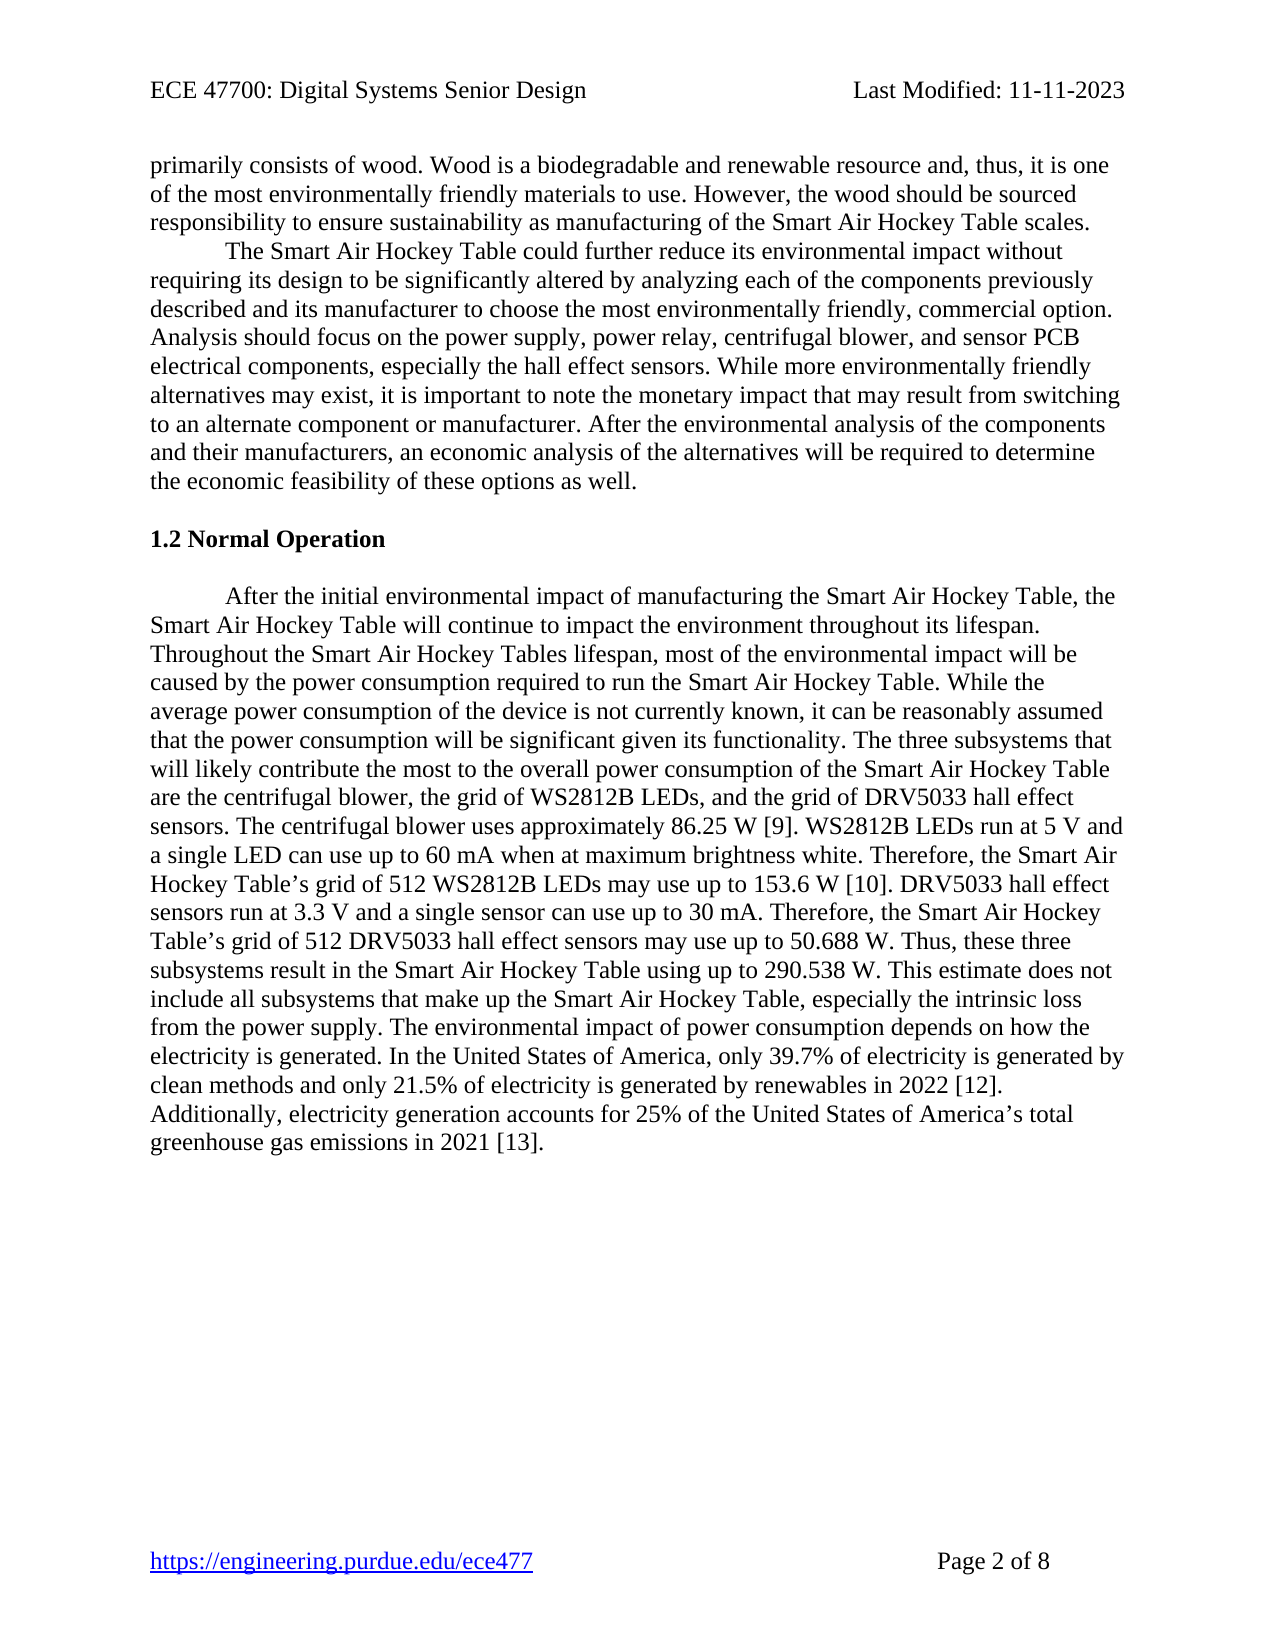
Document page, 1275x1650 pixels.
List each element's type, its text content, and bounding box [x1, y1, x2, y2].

text The Smart Air Hockey Table could further reduce its environmental impact without requiring its design to be significantly altered by analyzing each of the components previously described and its manufacturer to choose the most environmentally friendly, commercial option. Analysis should focus on the power supply, power relay, centrifugal blower, and sensor PCB electrical components, especially the hall effect sensors. While more environmentally friendly alternatives may exist, it is important to note the monetary impact that may result from switching to an alternate component or manufacturer. After the environmental analysis of the components and their manufacturers, an economic analysis of the alternatives will be required to determine the economic feasibility of these options as well. [150, 236, 1125, 495]
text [150, 150, 1125, 236]
text After the initial environmental impact of manufacturing the Smart Air Hockey Table, the Smart Air Hockey Table will continue to impact the environment throughout its lifespan. Throughout the Smart Air Hockey Tables lifespan, most of the environmental impact will be caused by the power consumption required to run the Smart Air Hockey Table. While the average power consumption of the device is not currently known, it can be reasonably assumed that the power consumption will be significant given its functionality. The three subsystems that will likely contribute the most to the overall power consumption of the Smart Air Hockey Table are the centrifugal blower, the grid of WS2812B LEDs, and the grid of DRV5033 hall effect sensors. The centrifugal blower uses approximately 86.25 W [9]. WS2812B LEDs run at 5 V and a single LED can use up to 60 mA when at maximum brightness white. Therefore, the Smart Air Hockey Table’s grid of 512 WS2812B LEDs may use up to 153.6 W [10]. DRV5033 hall effect sensors run at 3.3 V and a single sensor can use up to 30 mA. Therefore, the Smart Air Hockey Table’s grid of 512 DRV5033 hall effect sensors may use up to 50.688 W. Thus, these three subsystems result in the Smart Air Hockey Table using up to 290.538 W. This estimate does not include all subsystems that make up the Smart Air Hockey Table, especially the intrinsic loss from the power supply. The environmental impact of power consumption depends on how the electricity is generated. In the United States of America, only 39.7% of electricity is generated by clean methods and only 21.5% of electricity is generated by renewables in 2022 [12]. Additionally, electricity generation accounts for 25% of the United States of America’s total greenhouse gas emissions in 2021 [13]. [150, 581, 1125, 1156]
text 1.2 Normal Operation [150, 524, 1125, 552]
